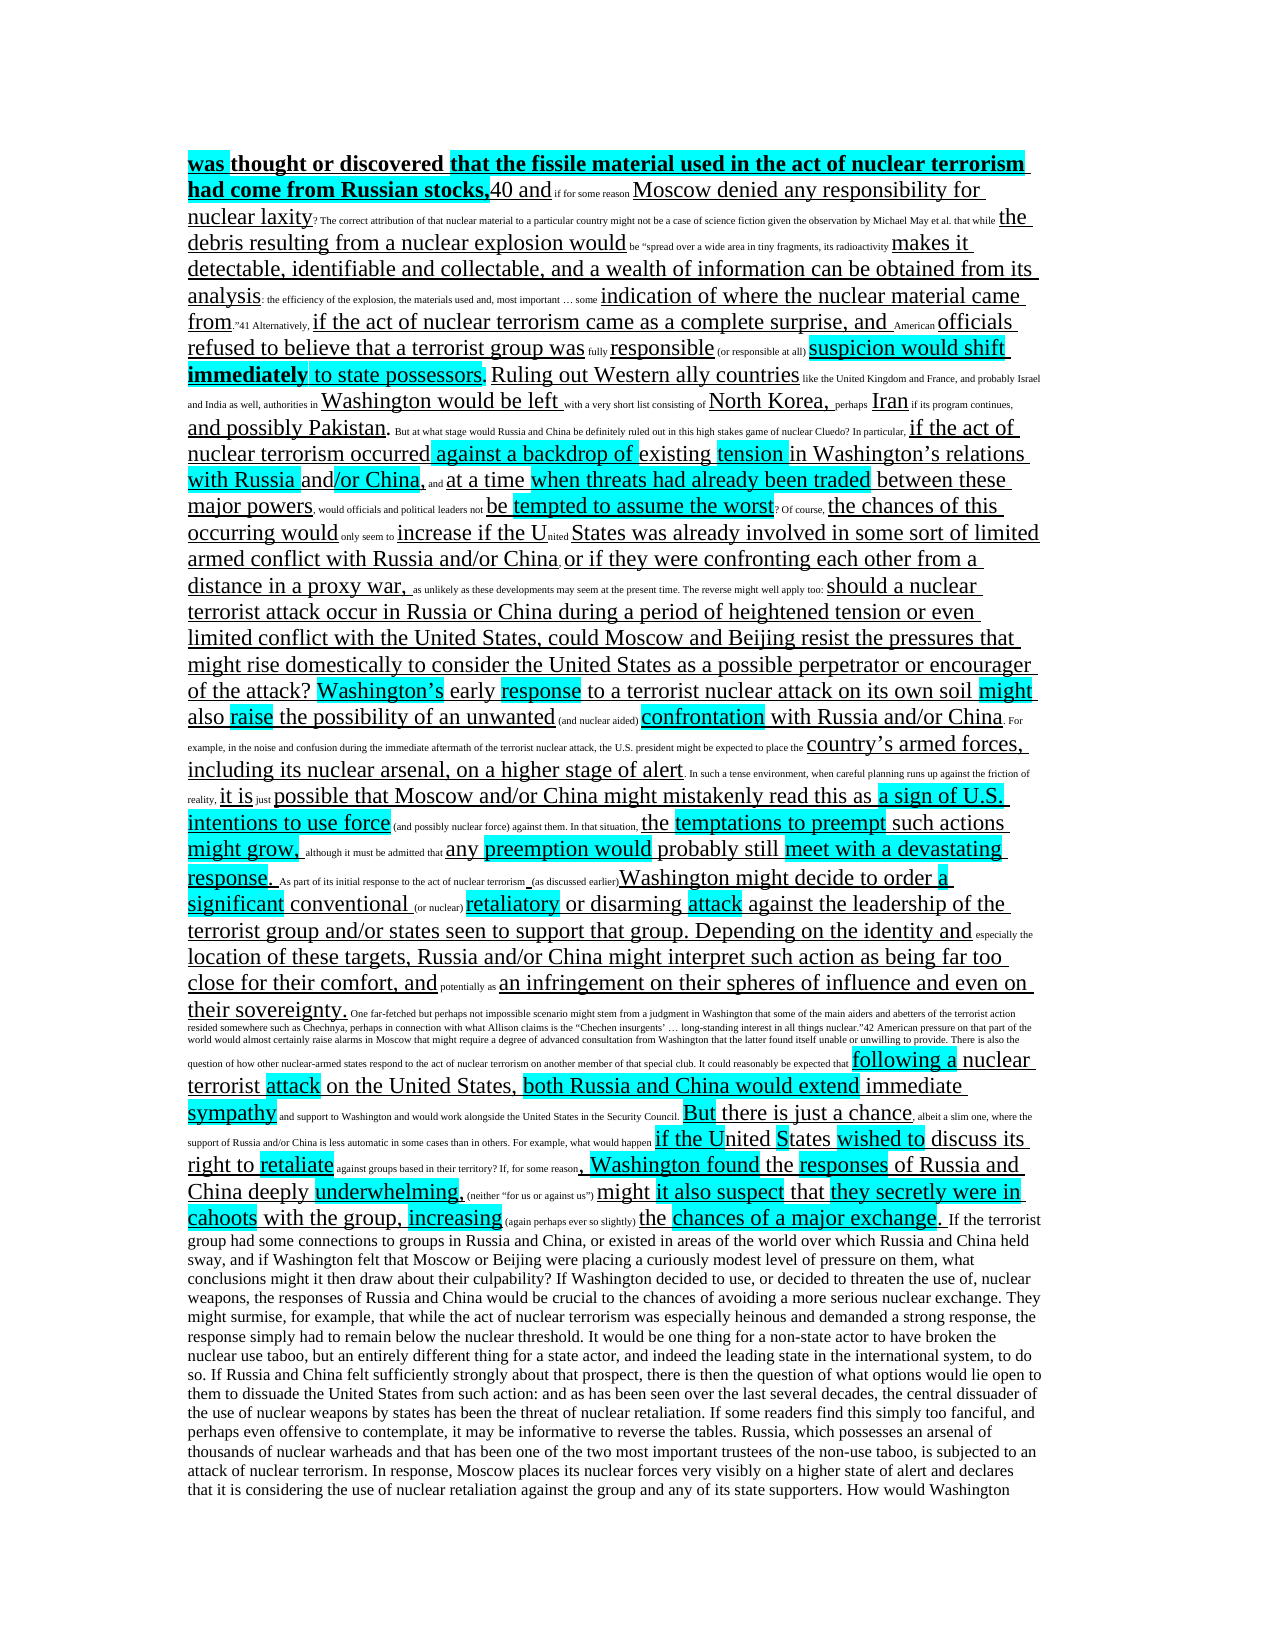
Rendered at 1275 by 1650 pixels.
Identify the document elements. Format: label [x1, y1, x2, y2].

text [187, 150, 1042, 1499]
